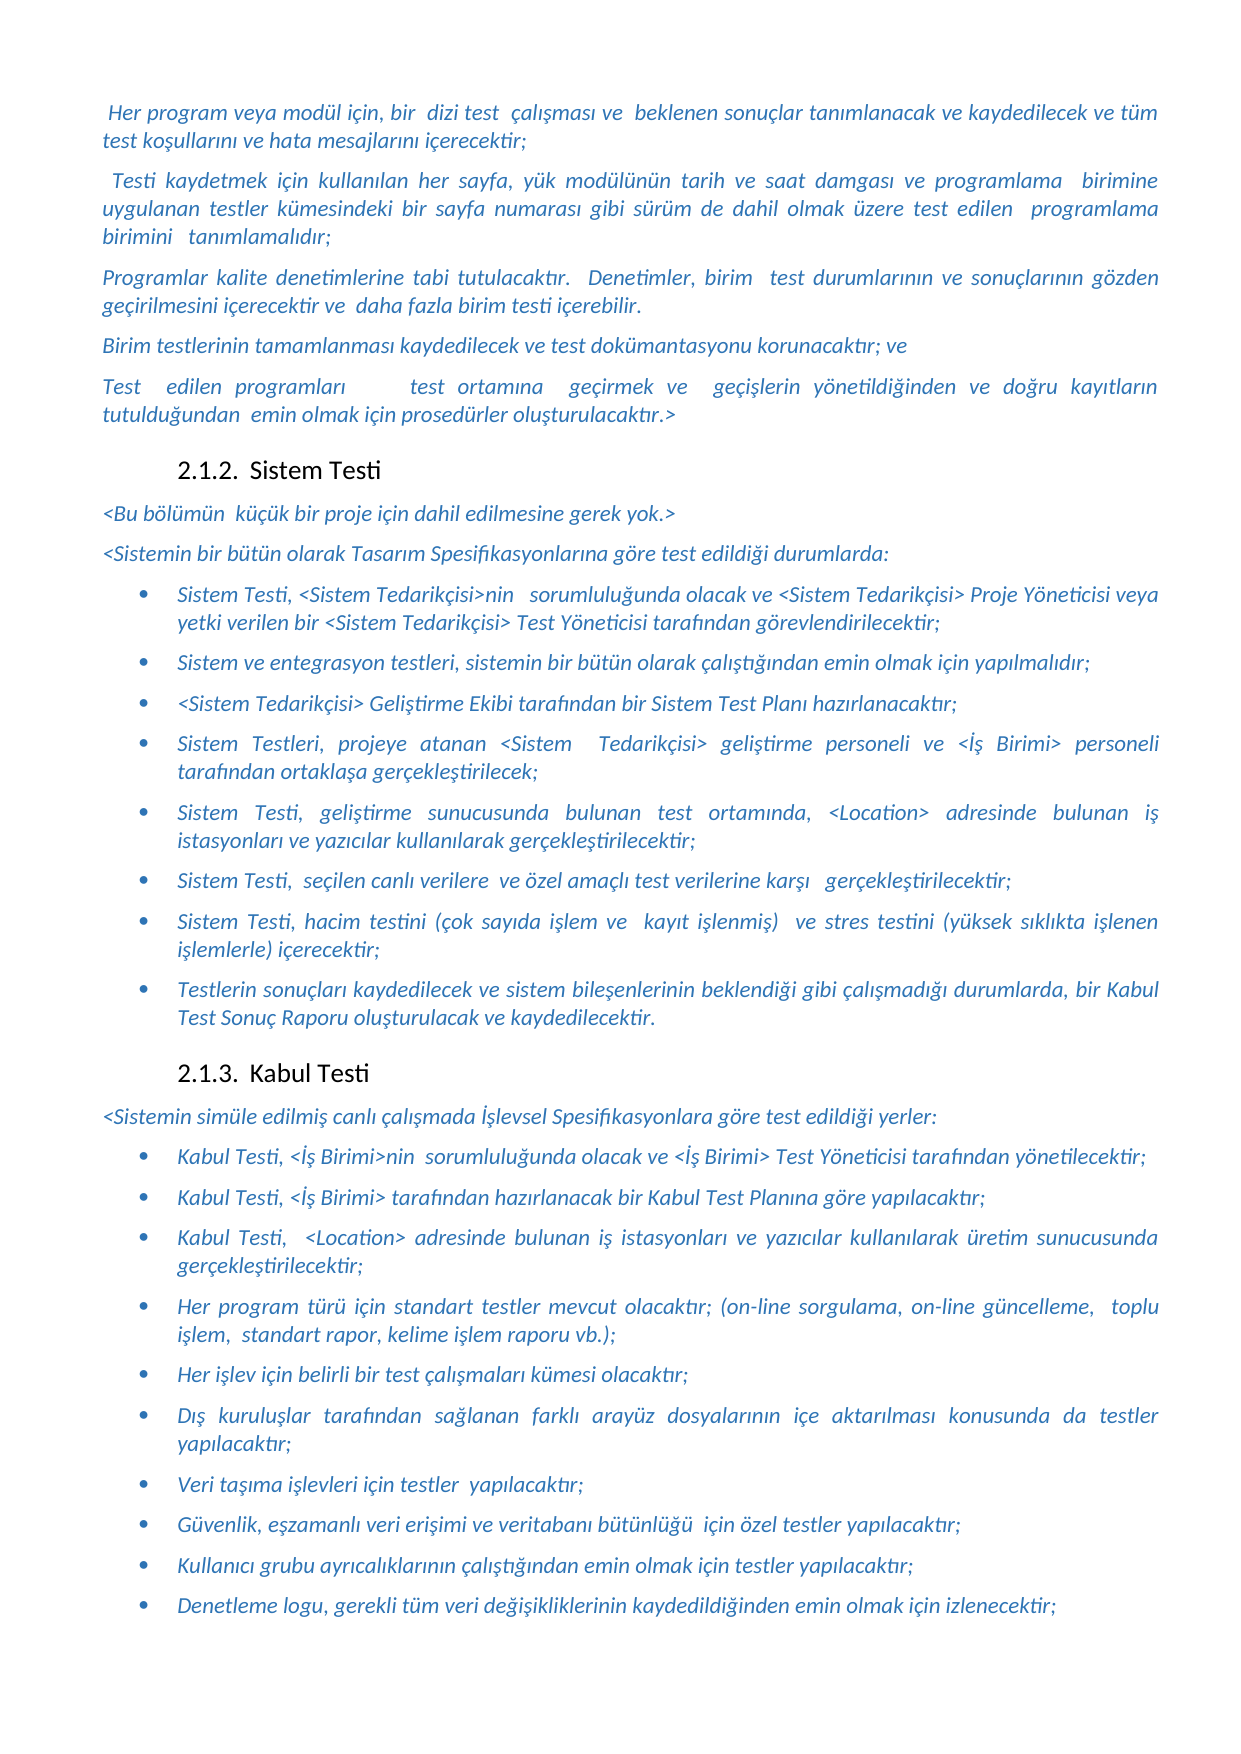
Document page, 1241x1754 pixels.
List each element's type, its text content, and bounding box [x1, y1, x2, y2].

list Sistem ve entegrasyon testleri, sistemin bir bütün olarak çalıştığından emin olmak için yapılmalıdır; [139, 648, 1163, 676]
list Kullanıcı grubu ayrıcalıklarının çalıştığından emin olmak için testler yapılacaktır; [139, 1551, 1163, 1579]
list Sistem Testi, <Sistem Tedarikçisi>nin sorumluluğunda olacak ve <Sistem Tedarikçisi> Proje Yöneticisi veya yetki verilen bir <Sistem Tedarikçisi> Test Yöneticisi tarafından görevlendirilecektir; [139, 580, 1163, 636]
list Sistem Testi, hacim testini (çok sayıda işlem ve kayıt işlenmiş) ve stres testini (yüksek sıklıkta işlenen işlemlerle) içerecektir; [139, 907, 1163, 963]
list Güvenlik, eşzamanlı veri erişimi ve veritabanı bütünlüğü için özel testler yapılacaktır; [139, 1510, 1163, 1538]
text Birim testlerinin tamamlanması kaydedilecek ve test dokümantasyonu korunacaktır; ve [102, 332, 1163, 359]
list Kabul Testi, <İş Birimi>nin sorumluluğunda olacak ve <İş Birimi> Test Yöneticisi tarafından yönetilecektir; [139, 1142, 1163, 1171]
list Denetleme logu, gerekli tüm veri değişikliklerinin kaydedildiğinden emin olmak için izlenecektir; [139, 1591, 1163, 1619]
text Her program veya modül için, bir dizi test çalışması ve beklenen sonuçlar tanımlanacak ve kaydedilecek ve tüm test koşullarını ve hata mesajlarını içerecektir; [102, 98, 1163, 154]
list Testlerin sonuçları kaydedilecek ve sistem bileşenlerinin beklendiği gibi çalışmadığı durumlarda, bir Kabul Test Sonuç Raporu oluşturulacak ve kaydedilecektir. [139, 975, 1163, 1031]
list Her program türü için standart testler mevcut olacaktır; (on-line sorgulama, on-line güncelleme, toplu işlem, standart rapor, kelime işlem raporu vb.); [139, 1292, 1163, 1348]
text Programlar kalite denetimlerine tabi tutulacaktır. Denetimler, birim test durumlarının ve sonuçlarının gözden geçirilmesini içerecektir ve daha fazla birim testi içerebilir. [102, 263, 1163, 319]
list Kabul Testi, <Location> adresinde bulunan iş istasyonları ve yazıcılar kullanılarak üretim sunucusunda gerçekleştirilecektir; [139, 1223, 1163, 1279]
list Her işlev için belirli bir test çalışmaları kümesi olacaktır; [139, 1361, 1163, 1389]
list Sistem Testi, seçilen canlı verilere ve özel amaçlı test verilerine karşı gerçekleştirilecektir; [139, 866, 1163, 894]
list Sistem Testi, geliştirme sunucusunda bulunan test ortamında, <Location> adresinde bulunan iş istasyonları ve yazıcılar kullanılarak gerçekleştirilecektir; [139, 798, 1163, 854]
list Veri taşıma işlevleri için testler yapılacaktır; [139, 1470, 1163, 1498]
list Dış kuruluşlar tarafından sağlanan farklı arayüz dosyalarının içe aktarılması konusunda da testler yapılacaktır; [139, 1401, 1163, 1457]
text Testi kaydetmek için kullanılan her sayfa, yük modülünün tarih ve saat damgası ve programlama birimine uygulanan testler kümesindeki bir sayfa numarası gibi sürüm de dahil olmak üzere test edilen programlama birimini tanımlamalıdır; [102, 166, 1163, 251]
text <Sistemin bir bütün olarak Tasarım Spesifikasyonlarına göre test edildiği durumlarda: [102, 539, 1163, 567]
text <Bu bölümün küçük bir proje için dahil edilmesine gerek yok.> [102, 499, 1163, 527]
subtitle Kabul Testi [177, 1056, 1163, 1089]
list Kabul Testi, <İş Birimi> tarafından hazırlanacak bir Kabul Test Planına göre yapılacaktır; [139, 1183, 1163, 1211]
list Sistem Testleri, projeye atanan <Sistem Tedarikçisi> geliştirme personeli ve <İş Birimi> personeli tarafından ortaklaşa gerçekleştirilecek; [139, 729, 1163, 785]
text <Sistemin simüle edilmiş canlı çalışmada İşlevsel Spesifikasyonlara göre test edildiği yerler: [102, 1102, 1163, 1130]
text Test edilen programları test ortamına geçirmek ve geçişlerin yönetildiğinden ve doğru kayıtların tutulduğundan emin olmak için prosedürler oluşturulacaktır.> [102, 372, 1163, 428]
subtitle Sistem Testi [177, 453, 1163, 486]
list <Sistem Tedarikçisi> Geliştirme Ekibi tarafından bir Sistem Test Planı hazırlanacaktır; [139, 689, 1163, 717]
